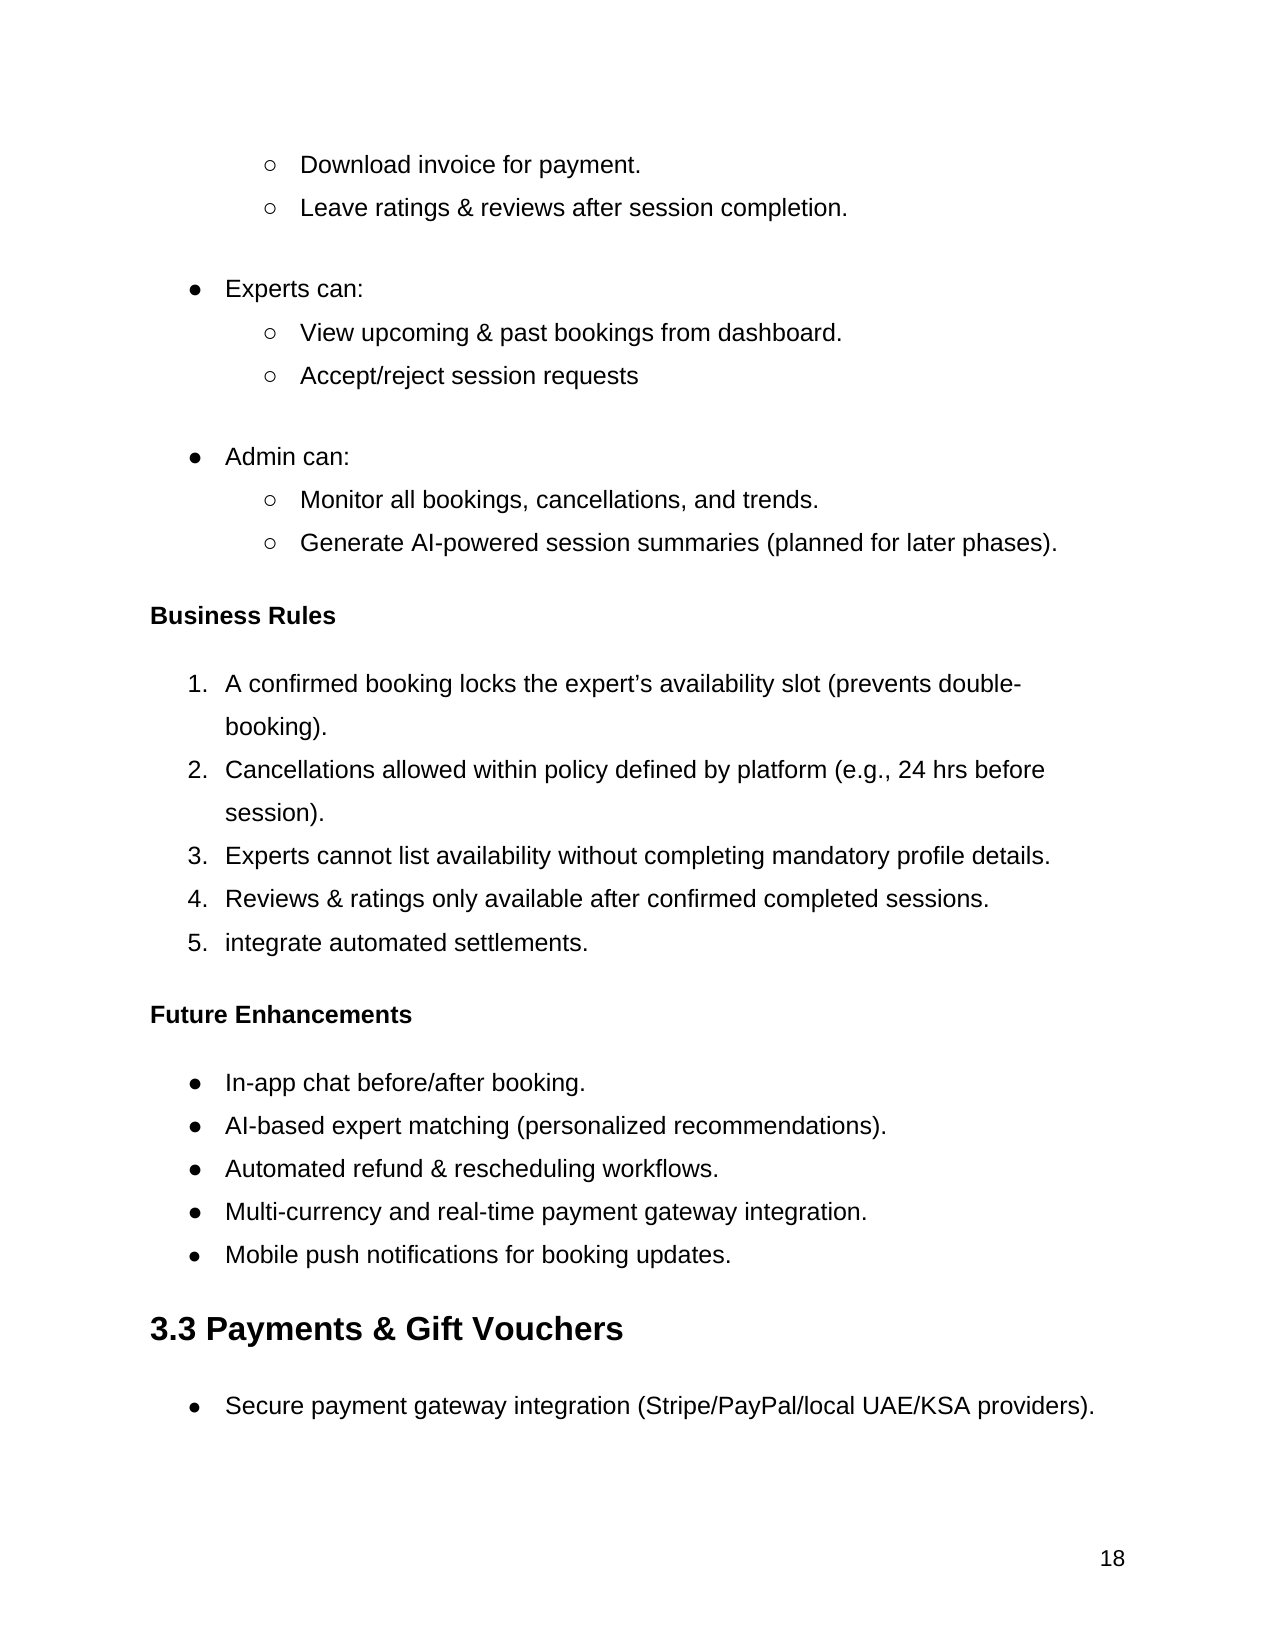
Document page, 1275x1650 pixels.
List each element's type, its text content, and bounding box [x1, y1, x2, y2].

list In-app chat before/after booking. [187, 1068, 1125, 1097]
list AI-based expert matching (personalized recommendations). [187, 1111, 1125, 1140]
list Automated refund & rescheduling workflows. [187, 1154, 1125, 1183]
list Download invoice for payment. [262, 150, 1125, 179]
list Monitor all bookings, cancellations, and trends. [262, 485, 1125, 514]
list Accept/reject session requests [262, 361, 1125, 429]
list Cancellations allowed within policy defined by platform (e.g., 24 hrs before session). [187, 755, 1125, 827]
list Experts can: [187, 274, 1125, 303]
list Experts cannot list availability without completing mandatory profile details. [187, 841, 1125, 870]
list integrate automated settlements. [187, 927, 1125, 956]
subtitle Future Enhancements [150, 1000, 1125, 1028]
list Admin can: [187, 442, 1125, 471]
list Mobile push notifications for booking updates. [187, 1240, 1125, 1269]
list Secure payment gateway integration (Stripe/PayPal/local UAE/KSA providers). [187, 1391, 1125, 1420]
list View upcoming & past bookings from dashboard. [262, 318, 1125, 346]
list Multi-currency and real-time payment gateway integration. [187, 1197, 1125, 1226]
list Leave ratings & reviews after session completion. [262, 193, 1125, 261]
subtitle Business Rules [150, 601, 1125, 629]
list A confirmed booking locks the expert’s availability slot (prevents double-booking). [187, 669, 1125, 741]
title 3.3 Payments & Gift Vouchers [150, 1308, 1125, 1347]
list Reviews & ratings only available after confirmed completed sessions. [187, 884, 1125, 913]
list Generate AI-powered session summaries (planned for later phases). [262, 528, 1125, 557]
